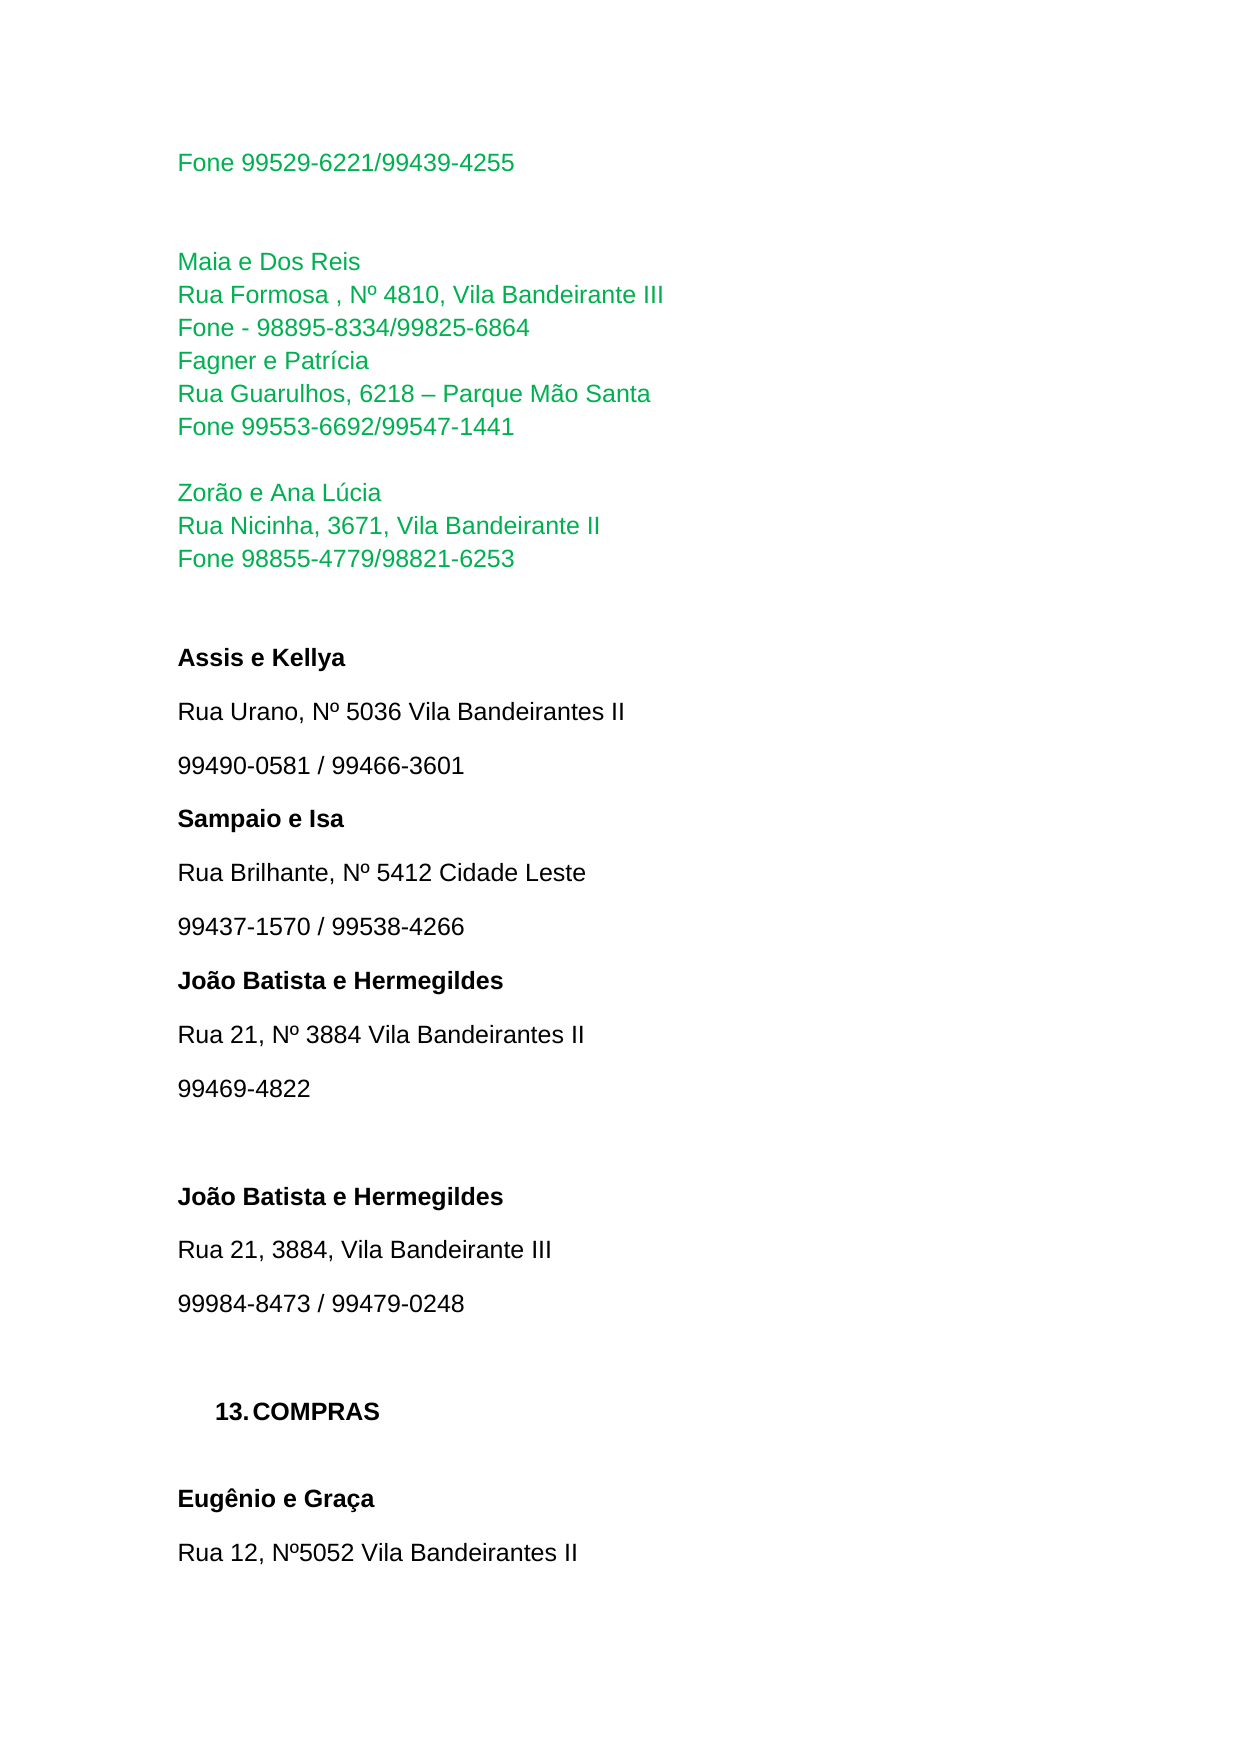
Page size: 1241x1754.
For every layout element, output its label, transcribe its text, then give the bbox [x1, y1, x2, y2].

text Rua Brilhante, Nº 5412 Cidade Leste [177, 858, 1063, 887]
text Sampaio e Isa [177, 804, 1063, 833]
text Assis e Kellya [177, 643, 1063, 672]
text Rua Formosa , Nº 4810, Vila Bandeirante III [177, 280, 1063, 308]
text Rua 21, 3884, Vila Bandeirante III [177, 1235, 1063, 1264]
text Rua Urano, Nº 5036 Vila Bandeirantes II [177, 697, 1063, 726]
text Fagner e Patrícia [177, 346, 1063, 374]
text Fone 99529-6221/99439-4255 [177, 148, 1063, 176]
text Zorão e Ana Lúcia [177, 478, 1063, 507]
text 99437-1570 / 99538-4266 [177, 912, 1063, 941]
text 99984-8473 / 99479-0248 [177, 1289, 1063, 1318]
text Maia e Dos Reis [177, 247, 1063, 275]
text Fone 98855-4779/98821-6253 [177, 544, 1063, 573]
text 99469-4822 [177, 1074, 1063, 1102]
list COMPRAS [215, 1397, 1063, 1426]
text Rua Guarulhos, 6218 – Parque Mão Santa [177, 379, 1063, 407]
text 99490-0581 / 99466-3601 [177, 751, 1063, 779]
text João Batista e Hermegildes [177, 966, 1063, 995]
text João Batista e Hermegildes [177, 1181, 1063, 1210]
text Rua 12, Nº5052 Vila Bandeirantes II [177, 1538, 1063, 1566]
text Eugênio e Graça [177, 1484, 1063, 1512]
text Rua Nicinha, 3671, Vila Bandeirante II [177, 511, 1063, 539]
text Fone - 98895-8334/99825-6864 [177, 313, 1063, 341]
text Rua 21, Nº 3884 Vila Bandeirantes II [177, 1020, 1063, 1049]
text Fone 99553-6692/99547-1441 [177, 412, 1063, 441]
